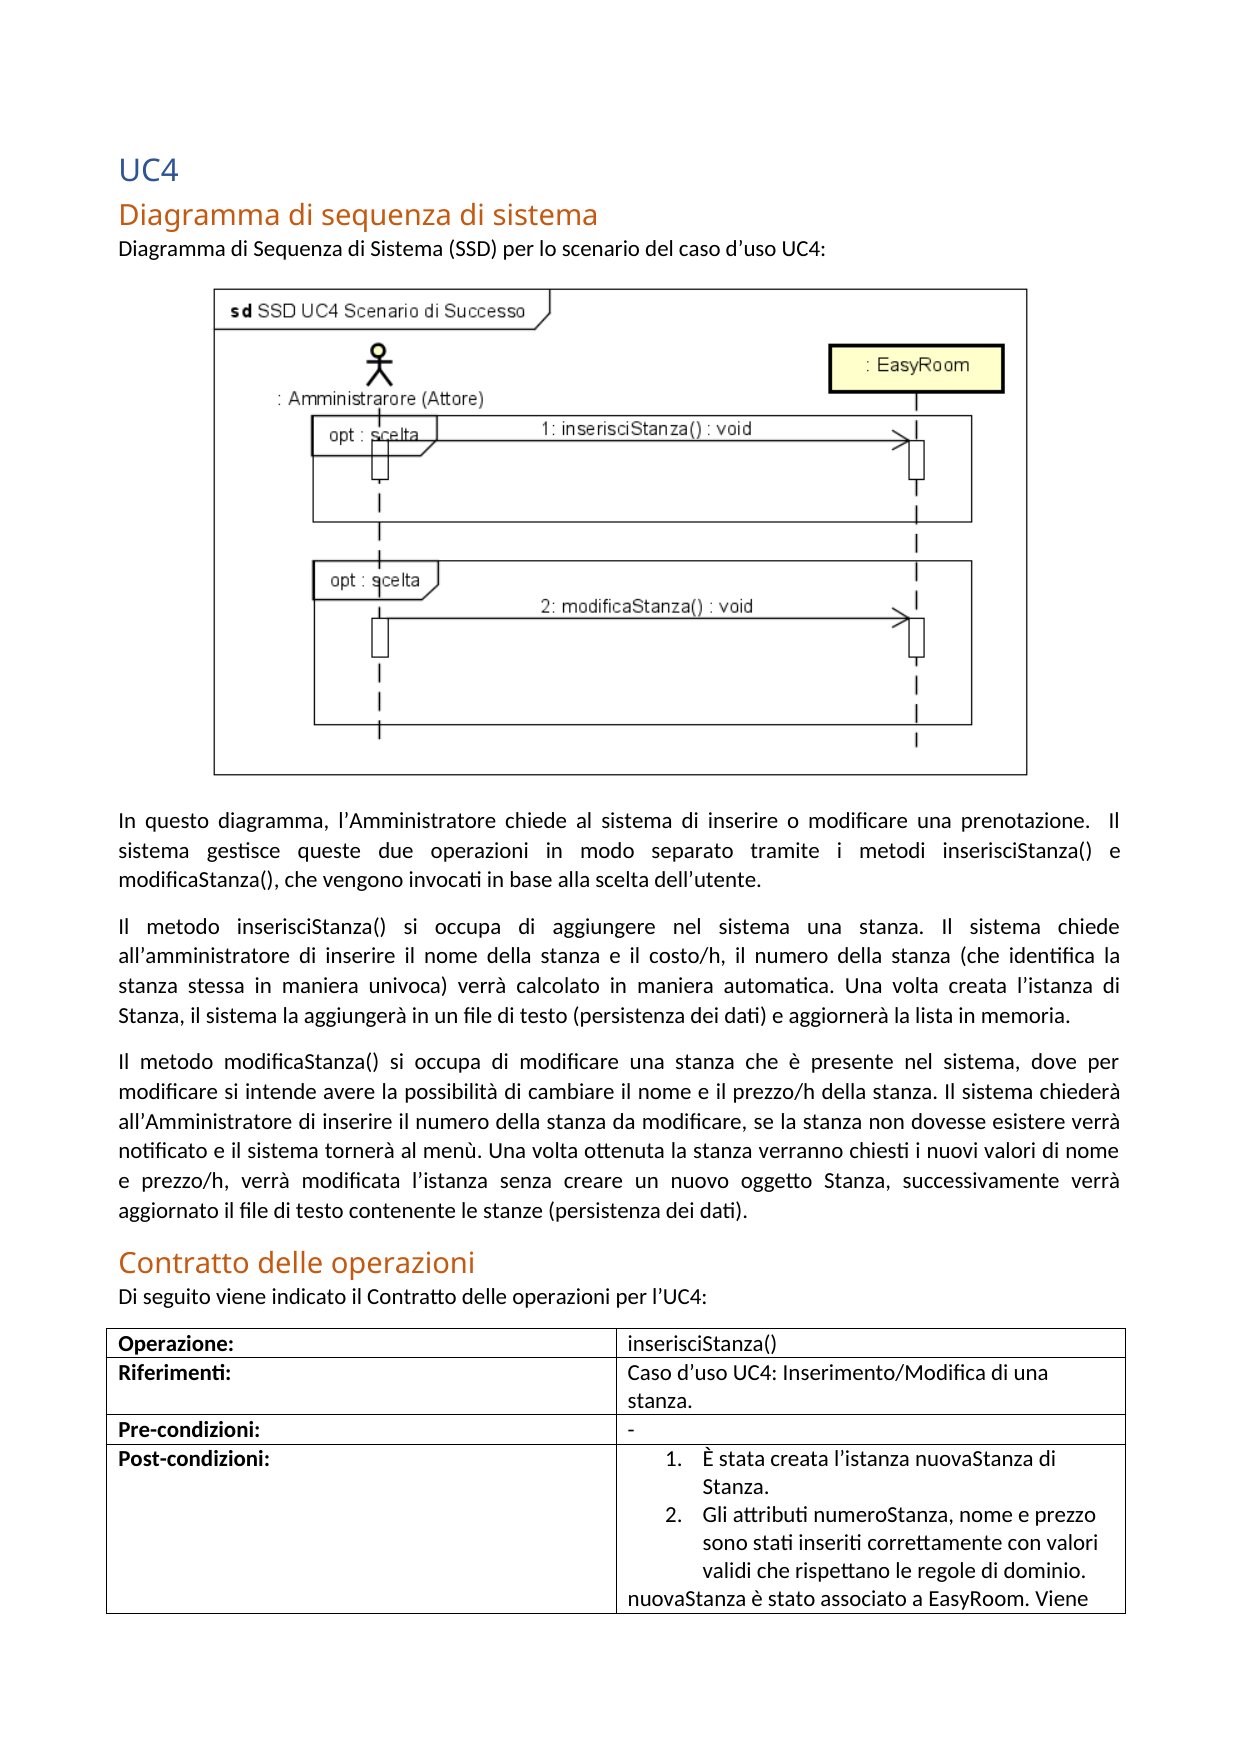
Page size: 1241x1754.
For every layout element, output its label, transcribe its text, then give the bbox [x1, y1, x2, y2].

subtitle Contratto delle operazioni [118, 1242, 1122, 1282]
text Il metodo modificaStanza() si occupa di modificare una stanza che è presente nel sistema, dove per modificare si intende avere la possibilità di cambiare il nome e il prezzo/h della stanza. Il sistema chiederà all’Amministratore di inserire il numero della stanza da modificare, se la stanza non dovesse esistere verrà notificato e il sistema tornerà al menù. Una volta ottenuta la stanza verranno chiesti i nuovi valori di nome e prezzo/h, verrà modificata l’istanza senza creare un nuovo oggetto Stanza, successivamente verrà aggiornato il file di testo contenente le stanze (persistenza dei dati). [118, 1047, 1122, 1224]
text Il metodo inserisciStanza() si occupa di aggiungere nel sistema una stanza. Il sistema chiede all’amministratore di inserire il nome della stanza e il costo/h, il numero della stanza (che identifica la stanza stessa in maniera univoca) verrà calcolato in maniera automatica. Una volta creata l’istanza di Stanza, il sistema la aggiungerà in un file di testo (persistenza dei dati) e aggiornerà la lista in memoria. [118, 912, 1122, 1029]
table_cell - [617, 1415, 1125, 1443]
subtitle Diagramma di sequenza di sistema [118, 194, 1122, 234]
subtitle UC4 [118, 148, 1122, 190]
text In questo diagramma, l’Amministratore chiede al sistema di inserire o modificare una prenotazione. Il sistema gestisce queste due operazioni in modo separato tramite i metodi inserisciStanza() e modificaStanza(), che vengono invocati in base alla scelta dell’utente. [118, 806, 1122, 894]
table_cell Post-condizioni: [107, 1445, 616, 1613]
picture [205, 280, 1035, 788]
table_cell Caso d’uso UC4: Inserimento/Modifica di una stanza. [617, 1358, 1125, 1414]
table_cell Pre-condizioni: [107, 1415, 616, 1443]
table_header inserisciStanza() [617, 1329, 1125, 1357]
table_cell Riferimenti: [107, 1358, 616, 1414]
text Di seguito viene indicato il Contratto delle operazioni per l’UC4: [118, 1282, 1122, 1310]
text Diagramma di Sequenza di Sistema (SSD) per lo scenario del caso d’uso UC4: [118, 234, 1122, 262]
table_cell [617, 1445, 1125, 1613]
table_header Operazione: [107, 1329, 616, 1357]
